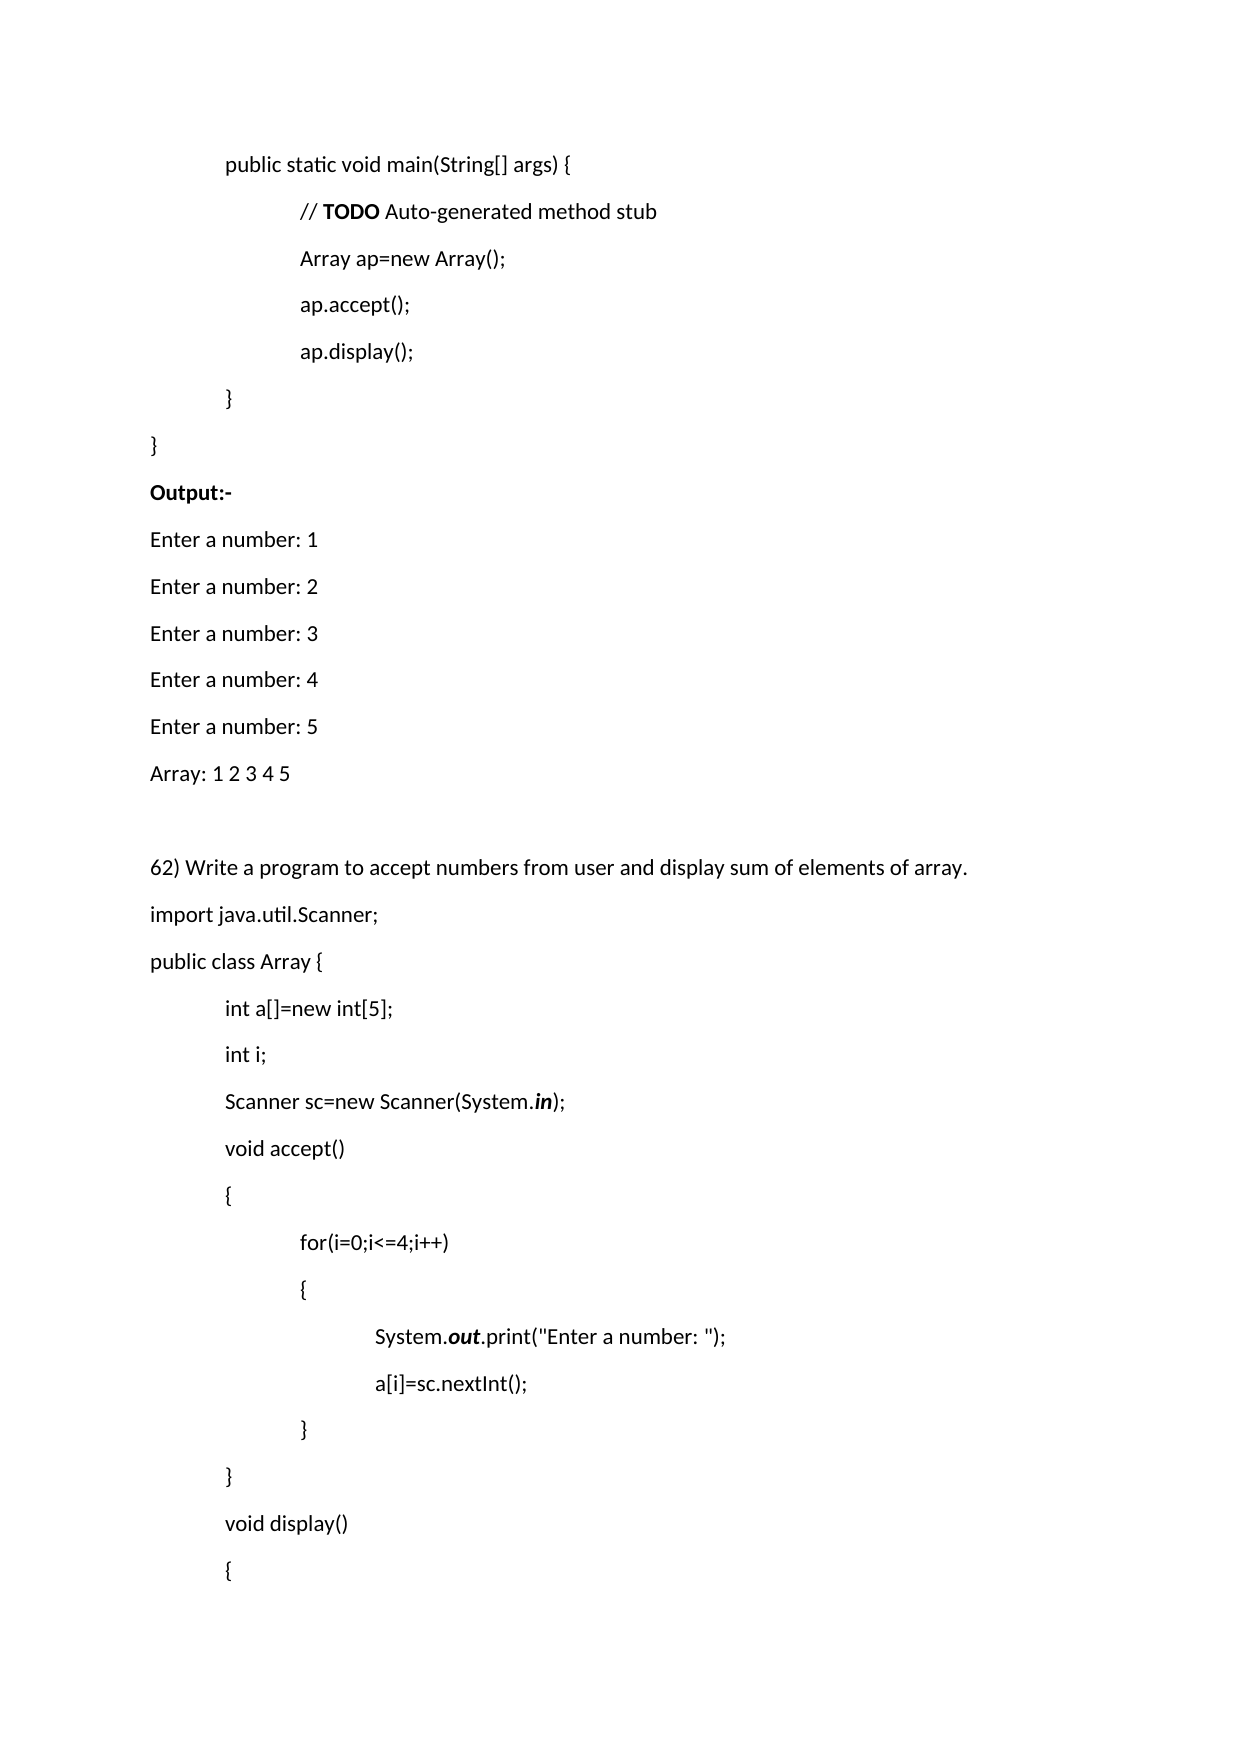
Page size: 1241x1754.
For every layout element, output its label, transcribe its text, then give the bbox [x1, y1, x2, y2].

text ap.accept(); [150, 291, 1090, 319]
text { [150, 1556, 1090, 1584]
text } [150, 1416, 1090, 1444]
text void display() [150, 1509, 1090, 1537]
text System.out.print("Enter a number: "); [150, 1322, 1090, 1350]
text Array ap=new Array(); [150, 244, 1090, 272]
text int i; [150, 1041, 1090, 1069]
text public static void main(String[] args) { [150, 150, 1090, 178]
text Array: 1 2 3 4 5 [150, 759, 1090, 787]
text Output:- [150, 478, 1090, 506]
text } [150, 384, 1090, 412]
text Enter a number: 4 [150, 666, 1090, 694]
text { [150, 1181, 1090, 1209]
text ap.display(); [150, 337, 1090, 366]
text public class Array { [150, 947, 1090, 975]
text a[i]=sc.nextInt(); [150, 1369, 1090, 1397]
text Scanner sc=new Scanner(System.in); [150, 1087, 1090, 1116]
text } [150, 1462, 1090, 1491]
text } [150, 431, 1090, 459]
text 62) Write a program to accept numbers from user and display sum of elements of array. [150, 853, 1090, 881]
text Enter a number: 3 [150, 619, 1090, 647]
text import java.util.Scanner; [150, 900, 1090, 928]
text Enter a number: 1 [150, 525, 1090, 553]
text { [150, 1275, 1090, 1303]
text Enter a number: 5 [150, 712, 1090, 741]
text int a[]=new int[5]; [150, 994, 1090, 1022]
text Enter a number: 2 [150, 572, 1090, 600]
text void accept() [150, 1134, 1090, 1162]
text // TODO Auto-generated method stub [150, 197, 1090, 225]
text for(i=0;i<=4;i++) [150, 1228, 1090, 1256]
